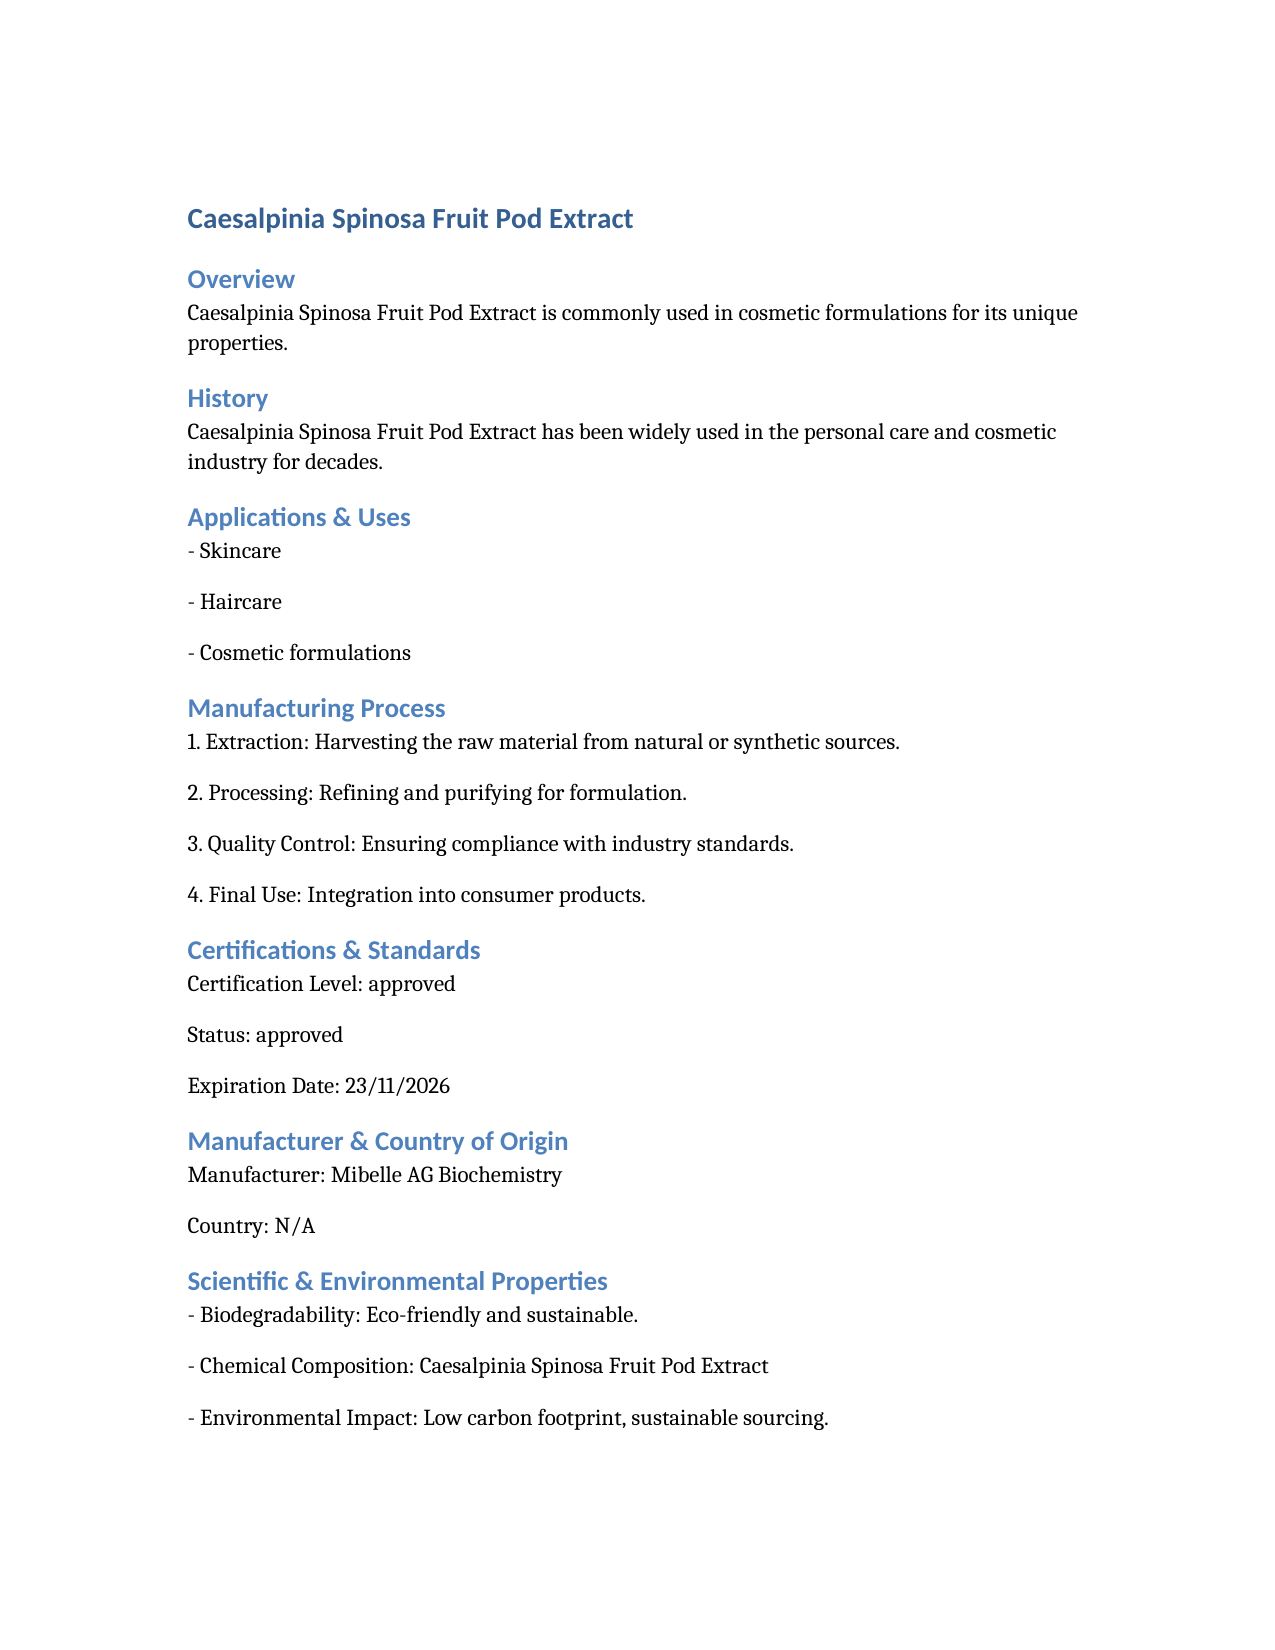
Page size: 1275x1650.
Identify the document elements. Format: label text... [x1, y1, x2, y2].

subtitle Manufacturer & Country of Origin [187, 1124, 1087, 1157]
subtitle History [187, 381, 1087, 414]
text - Skincare [187, 538, 1087, 564]
subtitle Caesalpinia Spinosa Fruit Pod Extract [187, 200, 1087, 236]
text Country: N/A [187, 1213, 1087, 1239]
text Certification Level: approved [187, 971, 1087, 997]
subtitle Scientific & Environmental Properties [187, 1264, 1087, 1297]
text Status: approved [187, 1022, 1087, 1048]
text Caesalpinia Spinosa Fruit Pod Extract has been widely used in the personal care and cosmetic industry for decades. [187, 419, 1087, 475]
text 4. Final Use: Integration into consumer products. [187, 882, 1087, 908]
text 3. Quality Control: Ensuring compliance with industry standards. [187, 831, 1087, 857]
subtitle Applications & Uses [187, 500, 1087, 533]
text - Cosmetic formulations [187, 640, 1087, 666]
text - Biodegradability: Eco-friendly and sustainable. [187, 1302, 1087, 1328]
text - Environmental Impact: Low carbon footprint, sustainable sourcing. [187, 1404, 1087, 1431]
text - Chemical Composition: Caesalpinia Spinosa Fruit Pod Extract [187, 1353, 1087, 1379]
text Manufacturer: Mibelle AG Biochemistry [187, 1162, 1087, 1188]
subtitle Certifications & Standards [187, 933, 1087, 966]
subtitle Manufacturing Process [187, 691, 1087, 724]
text - Haircare [187, 589, 1087, 615]
subtitle Overview [187, 262, 1087, 295]
text Caesalpinia Spinosa Fruit Pod Extract is commonly used in cosmetic formulations for its unique properties. [187, 300, 1087, 356]
text Expiration Date: 23/11/2026 [187, 1073, 1087, 1099]
text 1. Extraction: Harvesting the raw material from natural or synthetic sources. [187, 729, 1087, 755]
text 2. Processing: Refining and purifying for formulation. [187, 780, 1087, 806]
